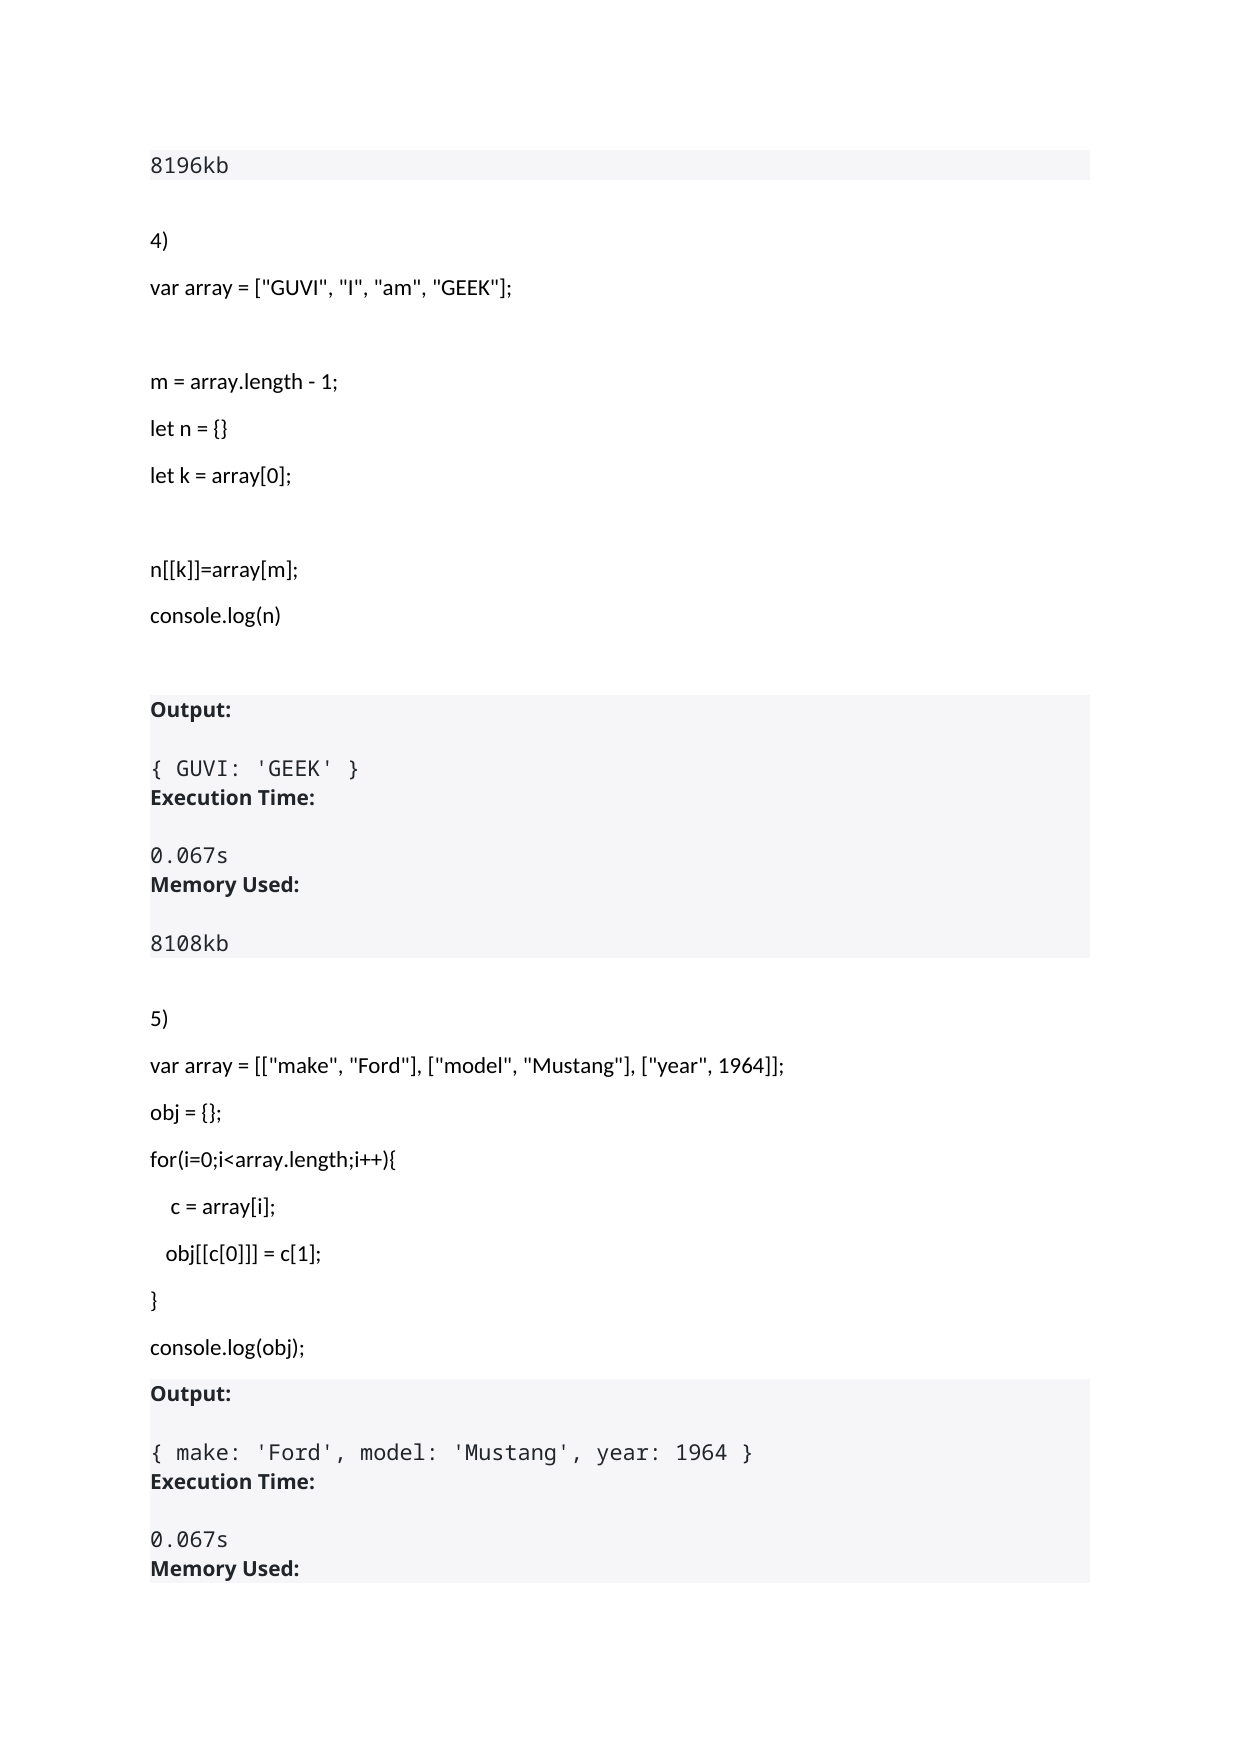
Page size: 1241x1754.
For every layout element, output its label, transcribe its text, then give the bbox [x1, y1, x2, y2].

text { make: 'Ford', model: 'Mustang', year: 1964 } [150, 1437, 1090, 1467]
text let n = {} [150, 414, 1090, 442]
subtitle Output: [150, 1379, 1090, 1408]
text Output: [150, 695, 1090, 724]
text console.log(n) [150, 602, 1090, 630]
text m = array.length - 1; [150, 367, 1090, 395]
text 8196kb [150, 150, 1090, 180]
text c = array[i]; [150, 1192, 1090, 1220]
text 0.067s [150, 840, 1090, 870]
text 0.067s [150, 1524, 1090, 1554]
text console.log(obj); [150, 1333, 1090, 1361]
text obj = {}; [150, 1098, 1090, 1126]
text 8108kb [150, 928, 1090, 958]
text n[[k]]=array[m]; [150, 555, 1090, 583]
text var array = [["make", "Ford"], ["model", "Mustang"], ["year", 1964]]; [150, 1051, 1090, 1079]
text for(i=0;i<array.length;i++){ [150, 1145, 1090, 1173]
text Memory Used: [150, 870, 1090, 899]
subtitle Memory Used: [150, 1554, 1090, 1583]
text let k = array[0]; [150, 461, 1090, 489]
subtitle Execution Time: [150, 1467, 1090, 1495]
text var array = ["GUVI", "I", "am", "GEEK"]; [150, 273, 1090, 302]
text 4) [150, 227, 1090, 255]
text Execution Time: [150, 783, 1090, 811]
text { GUVI: 'GEEK' } [150, 753, 1090, 783]
text obj[[c[0]]] = c[1]; [150, 1239, 1090, 1267]
text 5) [150, 1004, 1090, 1032]
text } [150, 1286, 1090, 1314]
